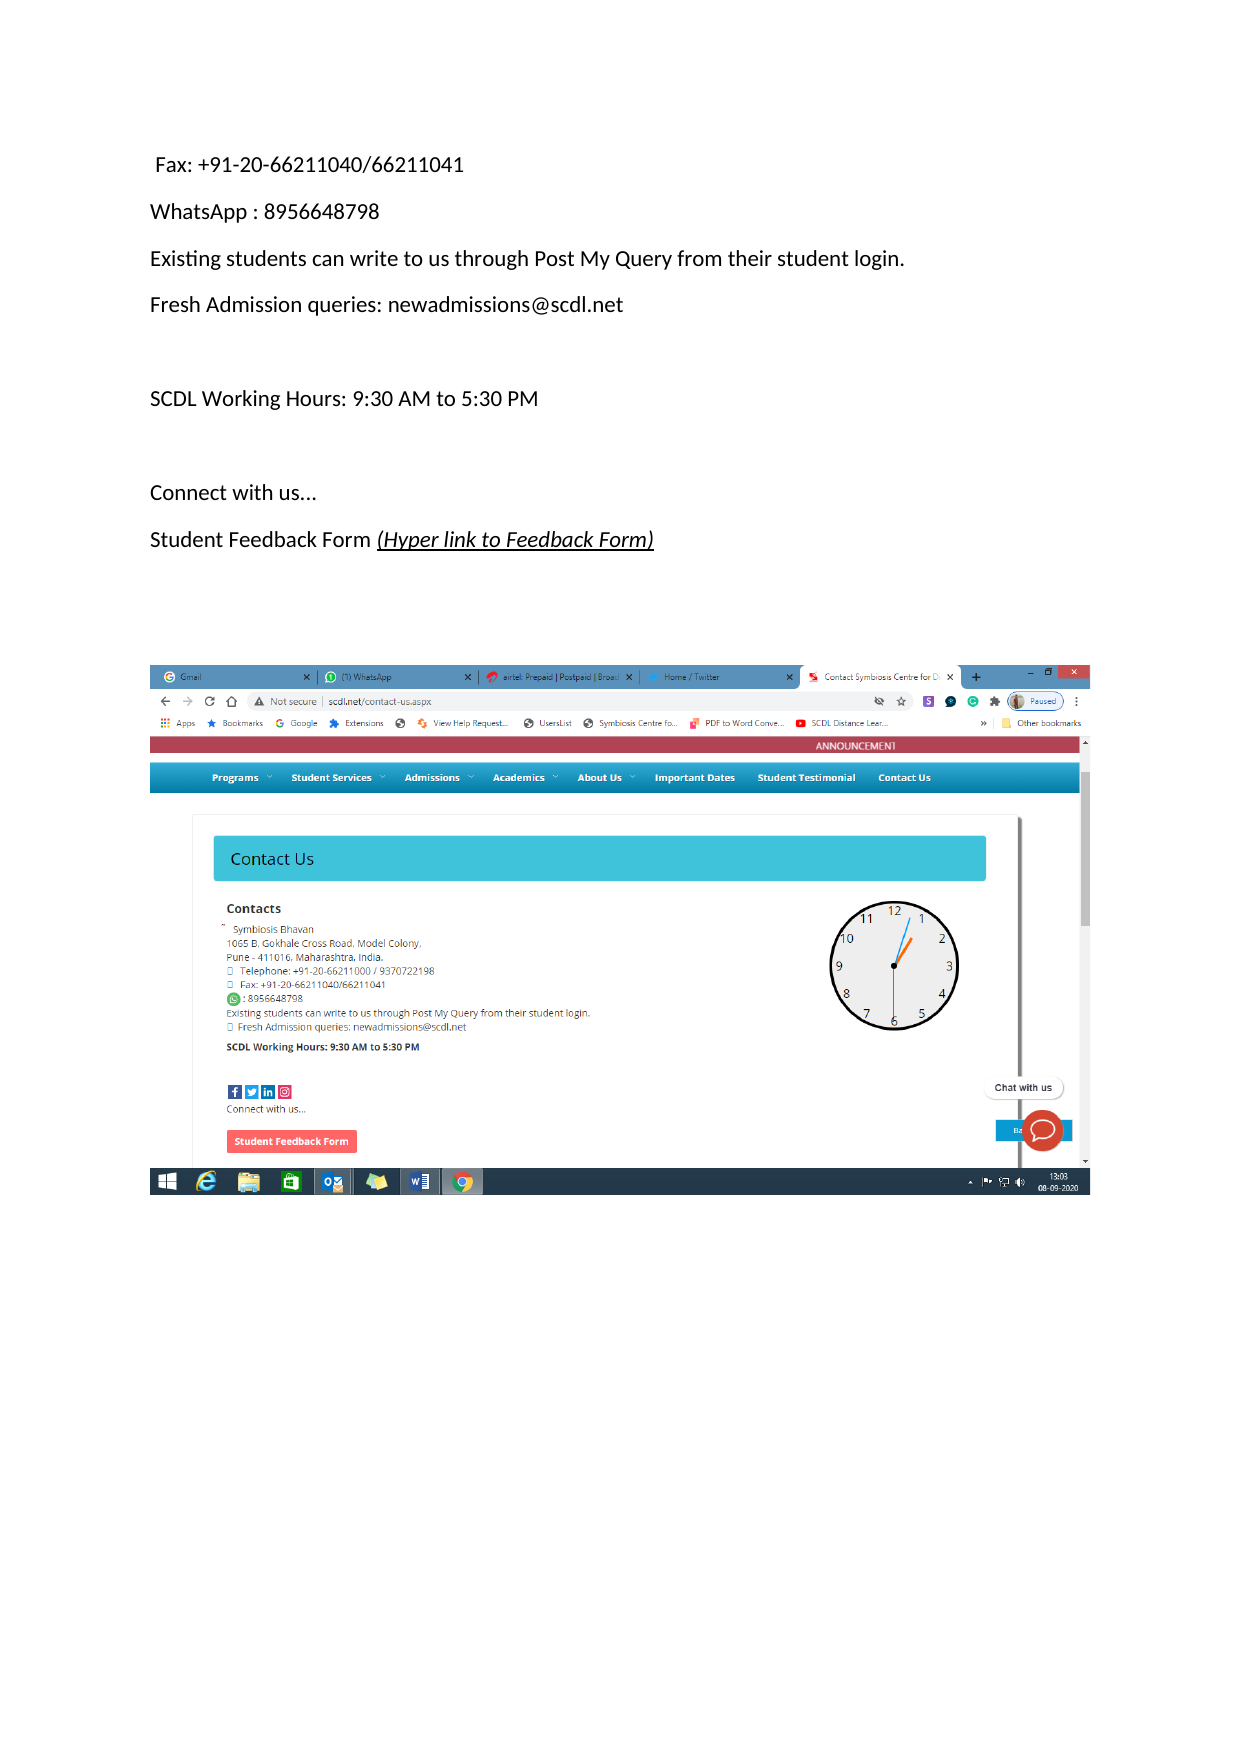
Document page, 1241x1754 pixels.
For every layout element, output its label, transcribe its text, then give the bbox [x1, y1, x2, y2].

text Fax: +91-20-66211040/66211041 [150, 150, 1090, 178]
picture [150, 665, 1091, 1195]
text SCDL Working Hours: 9:30 AM to 5:30 PM [150, 384, 1090, 412]
text Student Feedback Form (Hyper link to Feedback Form) [150, 525, 1090, 553]
text Connect with us... [150, 478, 1090, 506]
text Existing students can write to us through Post My Query from their student login. [150, 244, 1090, 272]
text WhatsApp : 8956648798 [150, 197, 1090, 225]
text Fresh Admission queries: newadmissions@scdl.net [150, 291, 1090, 319]
